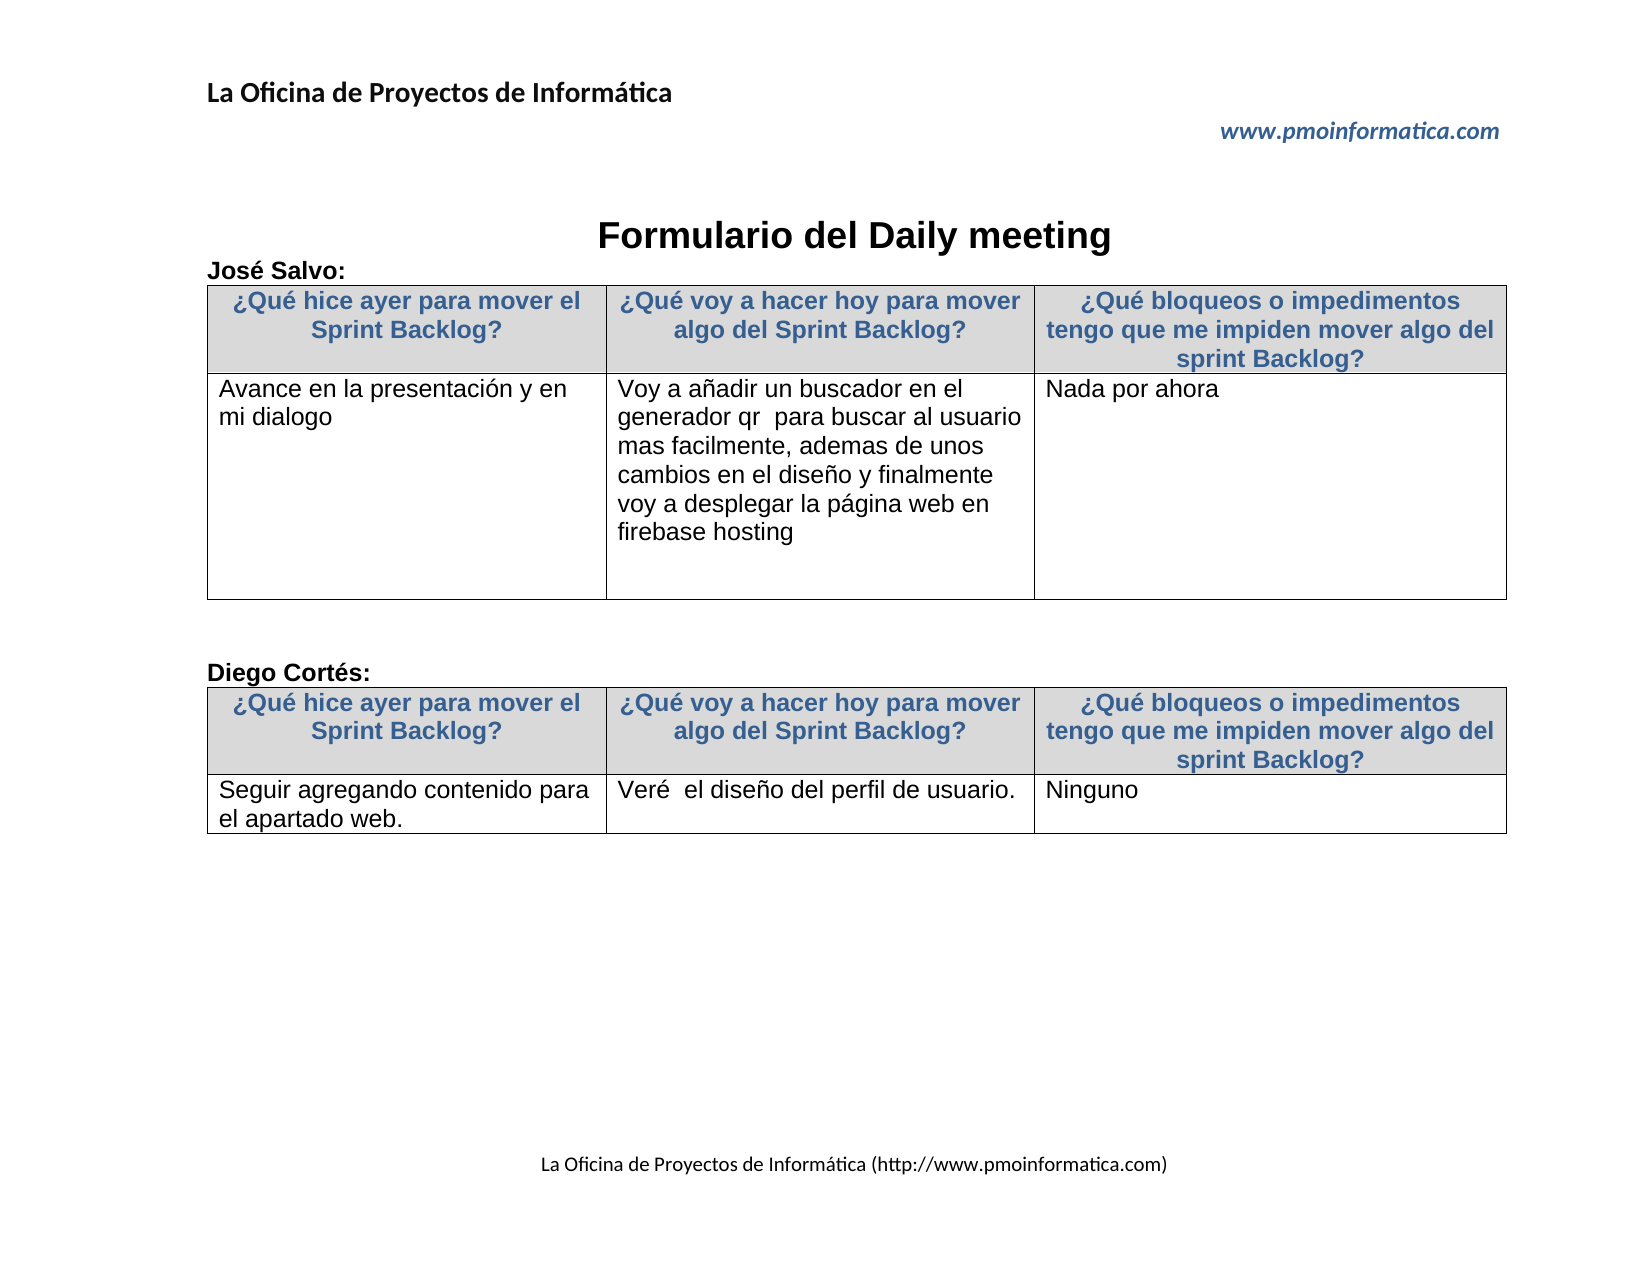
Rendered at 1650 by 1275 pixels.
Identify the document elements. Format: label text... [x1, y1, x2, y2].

table_header ¿Qué hice ayer para mover el Sprint Backlog? [208, 688, 606, 774]
text Diego Cortés: [207, 658, 1502, 687]
table_cell Nada por ahora [1035, 374, 1506, 599]
text José Salvo: [207, 256, 1502, 285]
table_header ¿Qué bloqueos o impedimentos tengo que me impiden mover algo del sprint Backlog? [1035, 688, 1506, 774]
table_header ¿Qué voy a hacer hoy para mover algo del Sprint Backlog? [607, 688, 1034, 774]
table_header ¿Qué voy a hacer hoy para mover algo del Sprint Backlog? [607, 286, 1034, 372]
table_cell Ninguno [1035, 775, 1506, 832]
table_cell Avance en la presentación y en mi dialogo [208, 374, 606, 599]
table_cell Voy a añadir un buscador en el generador qr para buscar al usuario mas facilmente, ademas de unos cambios en el diseño y finalmente voy a desplegar la página web en firebase hosting [607, 374, 1034, 599]
table_cell Seguir agregando contenido para el apartado web. [208, 775, 606, 832]
table_header ¿Qué bloqueos o impedimentos tengo que me impiden mover algo del sprint Backlog? [1035, 286, 1506, 372]
table_cell Veré el diseño del perfil de usuario. [607, 775, 1034, 832]
table_header ¿Qué hice ayer para mover el Sprint Backlog? [208, 286, 606, 372]
text Formulario del Daily meeting [207, 213, 1502, 256]
